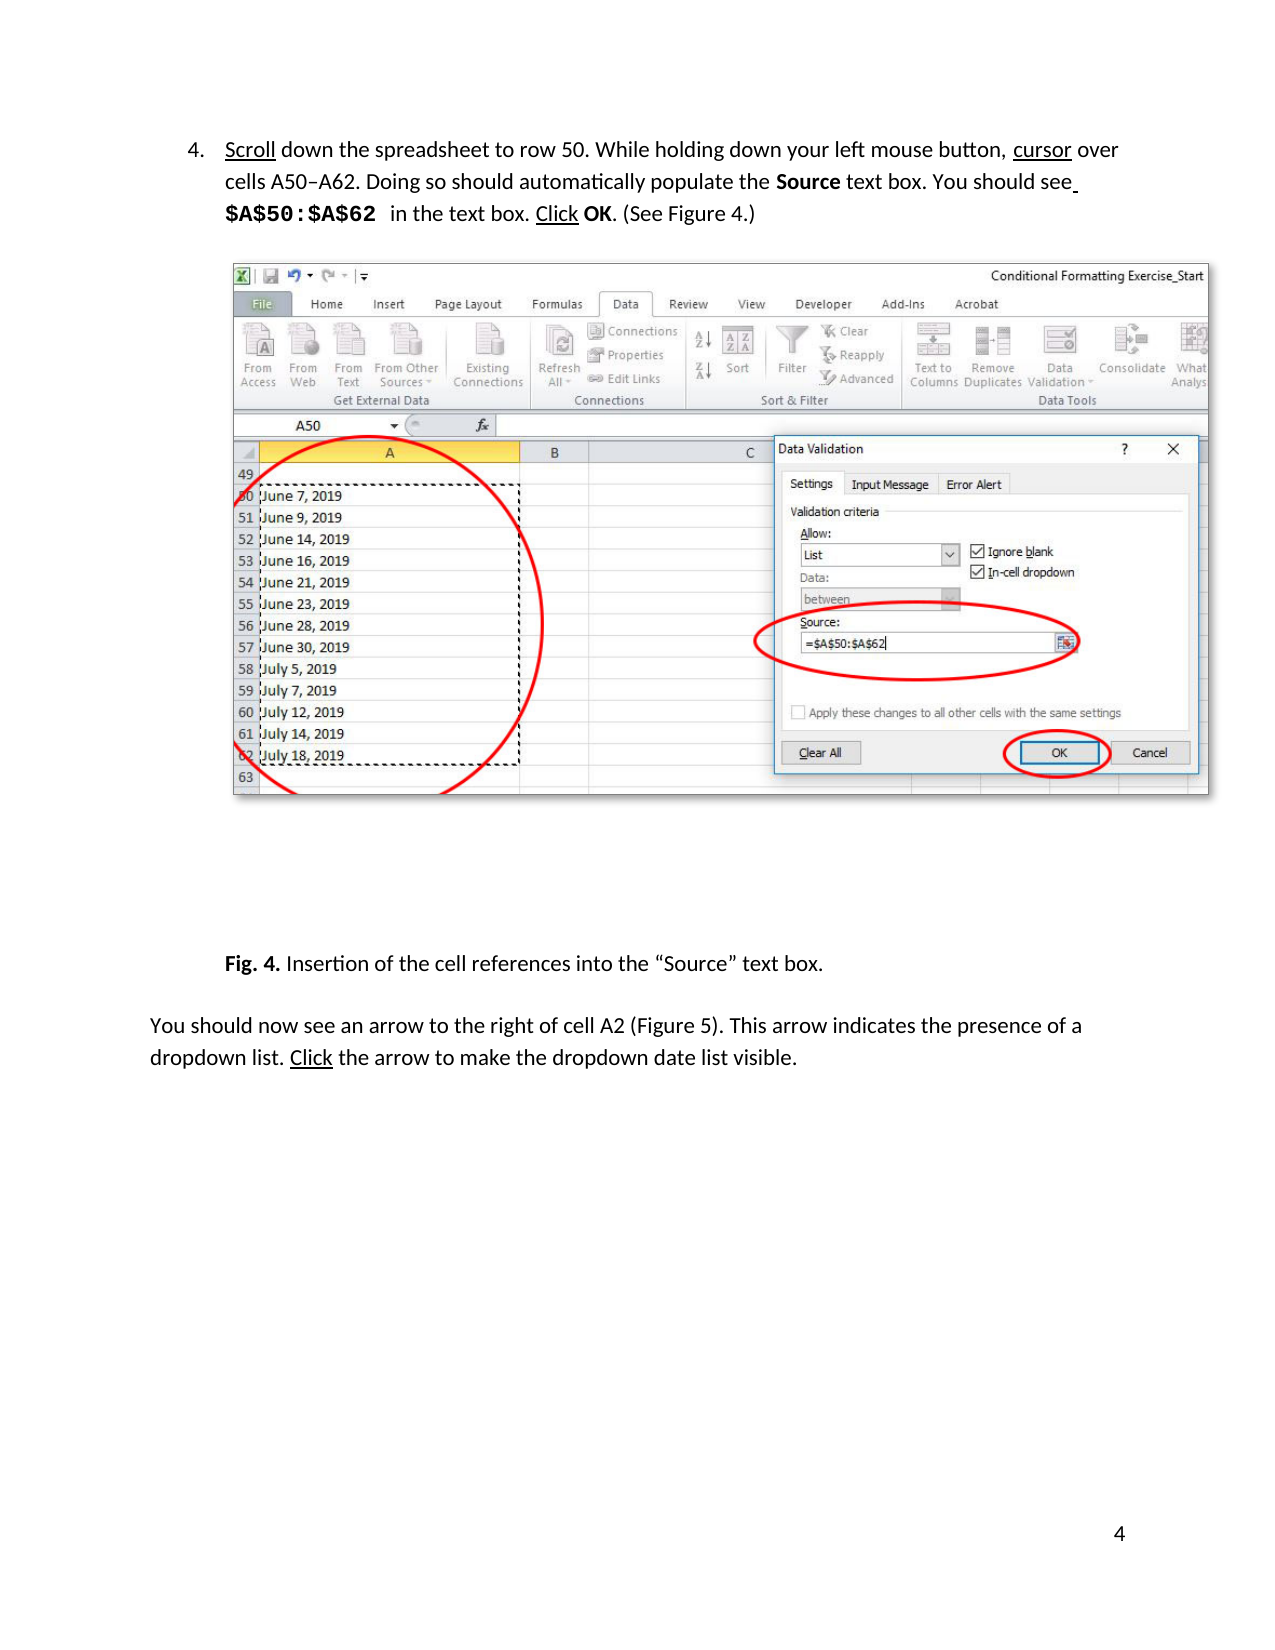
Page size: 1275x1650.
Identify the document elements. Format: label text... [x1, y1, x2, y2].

text Fig. 4. Insertion of the cell references into the “Source” text box. [225, 949, 1125, 977]
text You should now see an arrow to the right of cell A2 (Figure 5). This arrow indicates the presence of a dropdown list. Click the arrow to make the dropdown date list visible. [150, 1011, 1125, 1071]
picture [234, 264, 1208, 794]
list Scroll down the spreadsheet to row 50. While holding down your left mouse button, cursor over cells A50–A62. Doing so should automatically populate the Source text box. You should see $A$50:$A$62 in the text box. Click OK. (See Figure 4.) [187, 135, 1125, 228]
